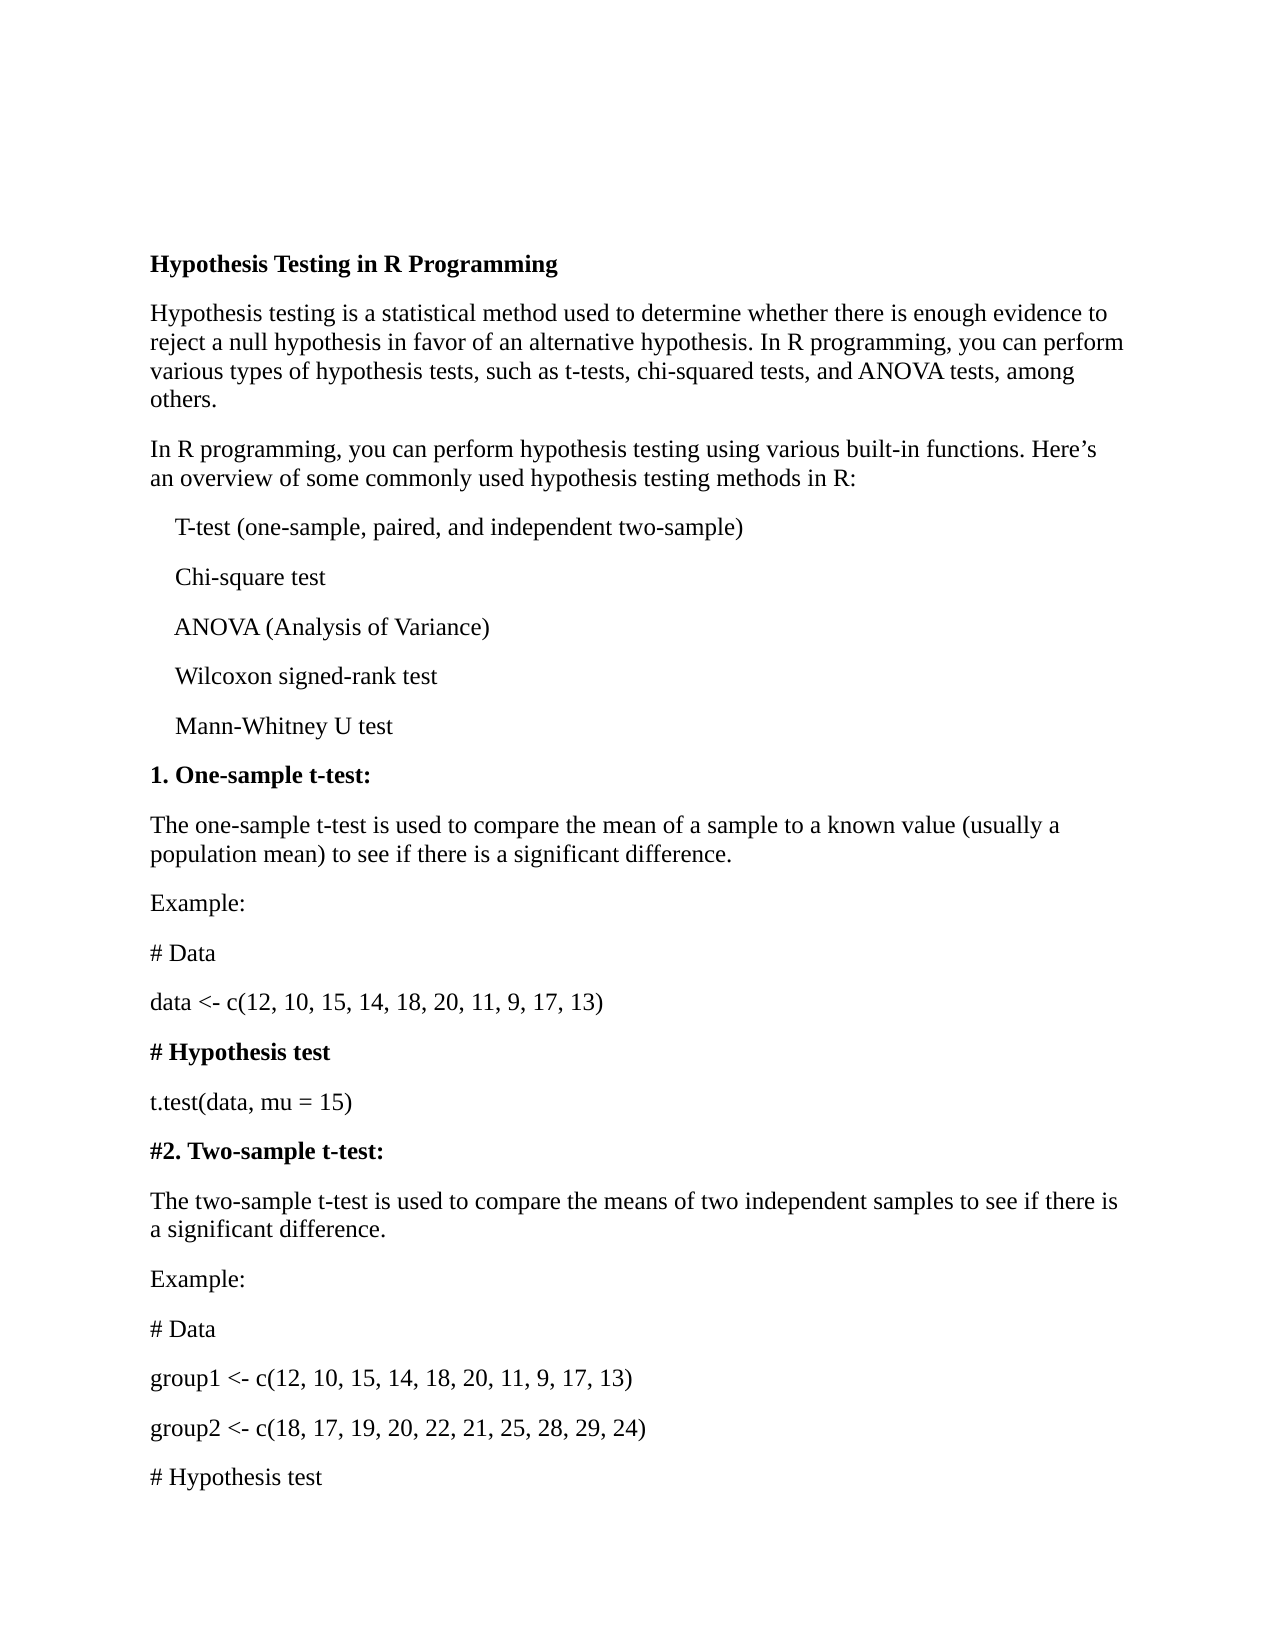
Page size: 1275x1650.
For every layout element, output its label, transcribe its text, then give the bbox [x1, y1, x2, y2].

text Wilcoxon signed-rank test [150, 662, 1125, 690]
text Mann-Whitney U test [150, 711, 1125, 740]
text The one-sample t-test is used to compare the mean of a sample to a known value (usually a population mean) to see if there is a significant difference. [150, 810, 1125, 868]
text Example: [150, 1264, 1125, 1293]
text ANOVA (Analysis of Variance) [150, 612, 1125, 641]
text 1. One-sample t-test: [150, 761, 1125, 789]
text # Data [150, 1314, 1125, 1343]
text In R programming, you can perform hypothesis testing using various built-in functions. Here’s an overview of some commonly used hypothesis testing methods in R: [150, 434, 1125, 492]
text Hypothesis testing is a statistical method used to determine whether there is enough evidence to reject a null hypothesis in favor of an alternative hypothesis. In R programming, you can perform various types of hypothesis tests, such as t-tests, chi-squared tests, and ANOVA tests, among others. [150, 299, 1125, 414]
text Hypothesis Testing in R Programming [150, 249, 1125, 278]
text # Data [150, 938, 1125, 967]
text T-test (one-sample, paired, and independent two-sample) [150, 513, 1125, 542]
text group1 <- c(12, 10, 15, 14, 18, 20, 11, 9, 17, 13) [150, 1364, 1125, 1392]
text # Hypothesis test [150, 1037, 1125, 1066]
text Chi-square test [150, 562, 1125, 591]
text data <- c(12, 10, 15, 14, 18, 20, 11, 9, 17, 13) [150, 988, 1125, 1017]
text t.test(data, mu = 15) [150, 1087, 1125, 1116]
text The two-sample t-test is used to compare the means of two independent samples to see if there is a significant difference. [150, 1186, 1125, 1244]
text # Hypothesis test [150, 1463, 1125, 1492]
text #2. Two-sample t-test: [150, 1137, 1125, 1165]
text group2 <- c(18, 17, 19, 20, 22, 21, 25, 28, 29, 24) [150, 1413, 1125, 1442]
text Example: [150, 889, 1125, 917]
